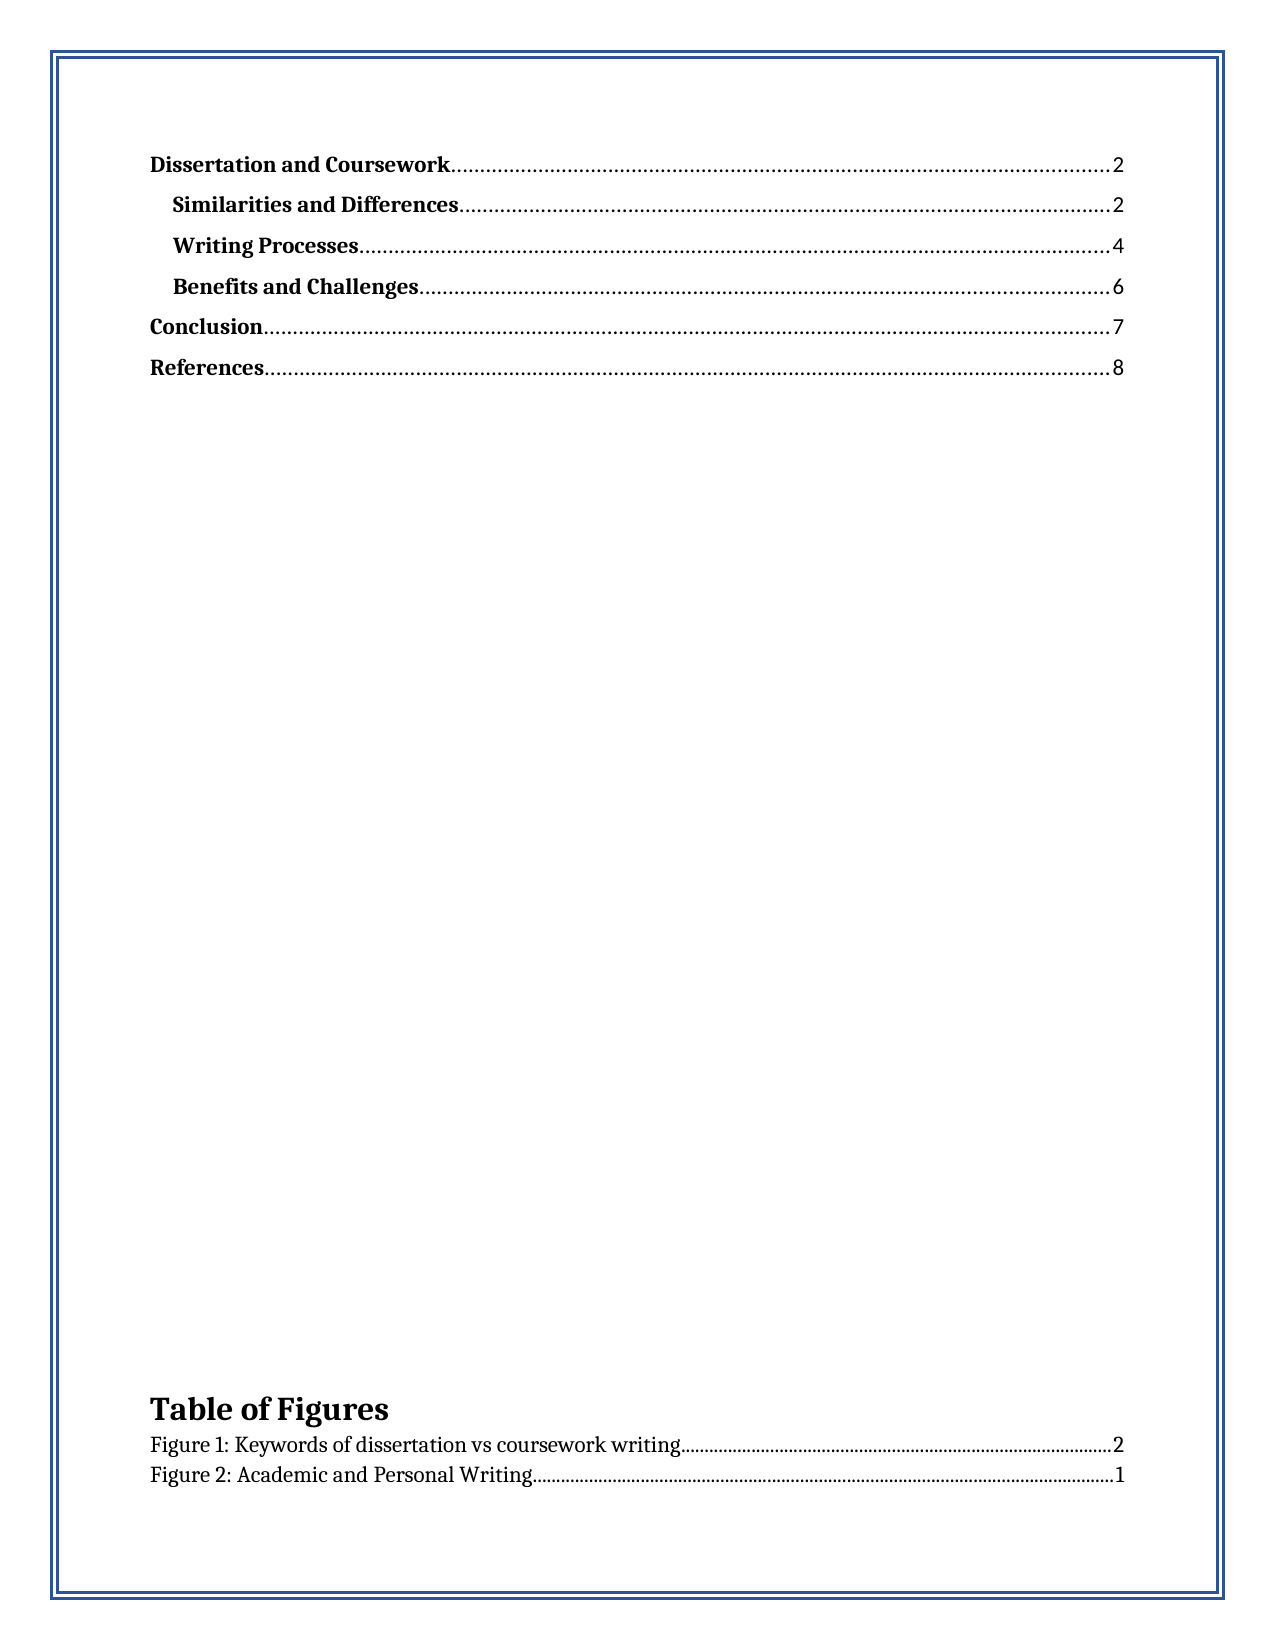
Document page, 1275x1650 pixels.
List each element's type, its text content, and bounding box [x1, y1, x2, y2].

text Figure 1: Keywords of dissertation vs coursework writing 2 [150, 1431, 1125, 1458]
text Figure 2: Academic and Personal Writing 1 [150, 1462, 1125, 1488]
text Table of Figures [150, 1390, 1125, 1428]
